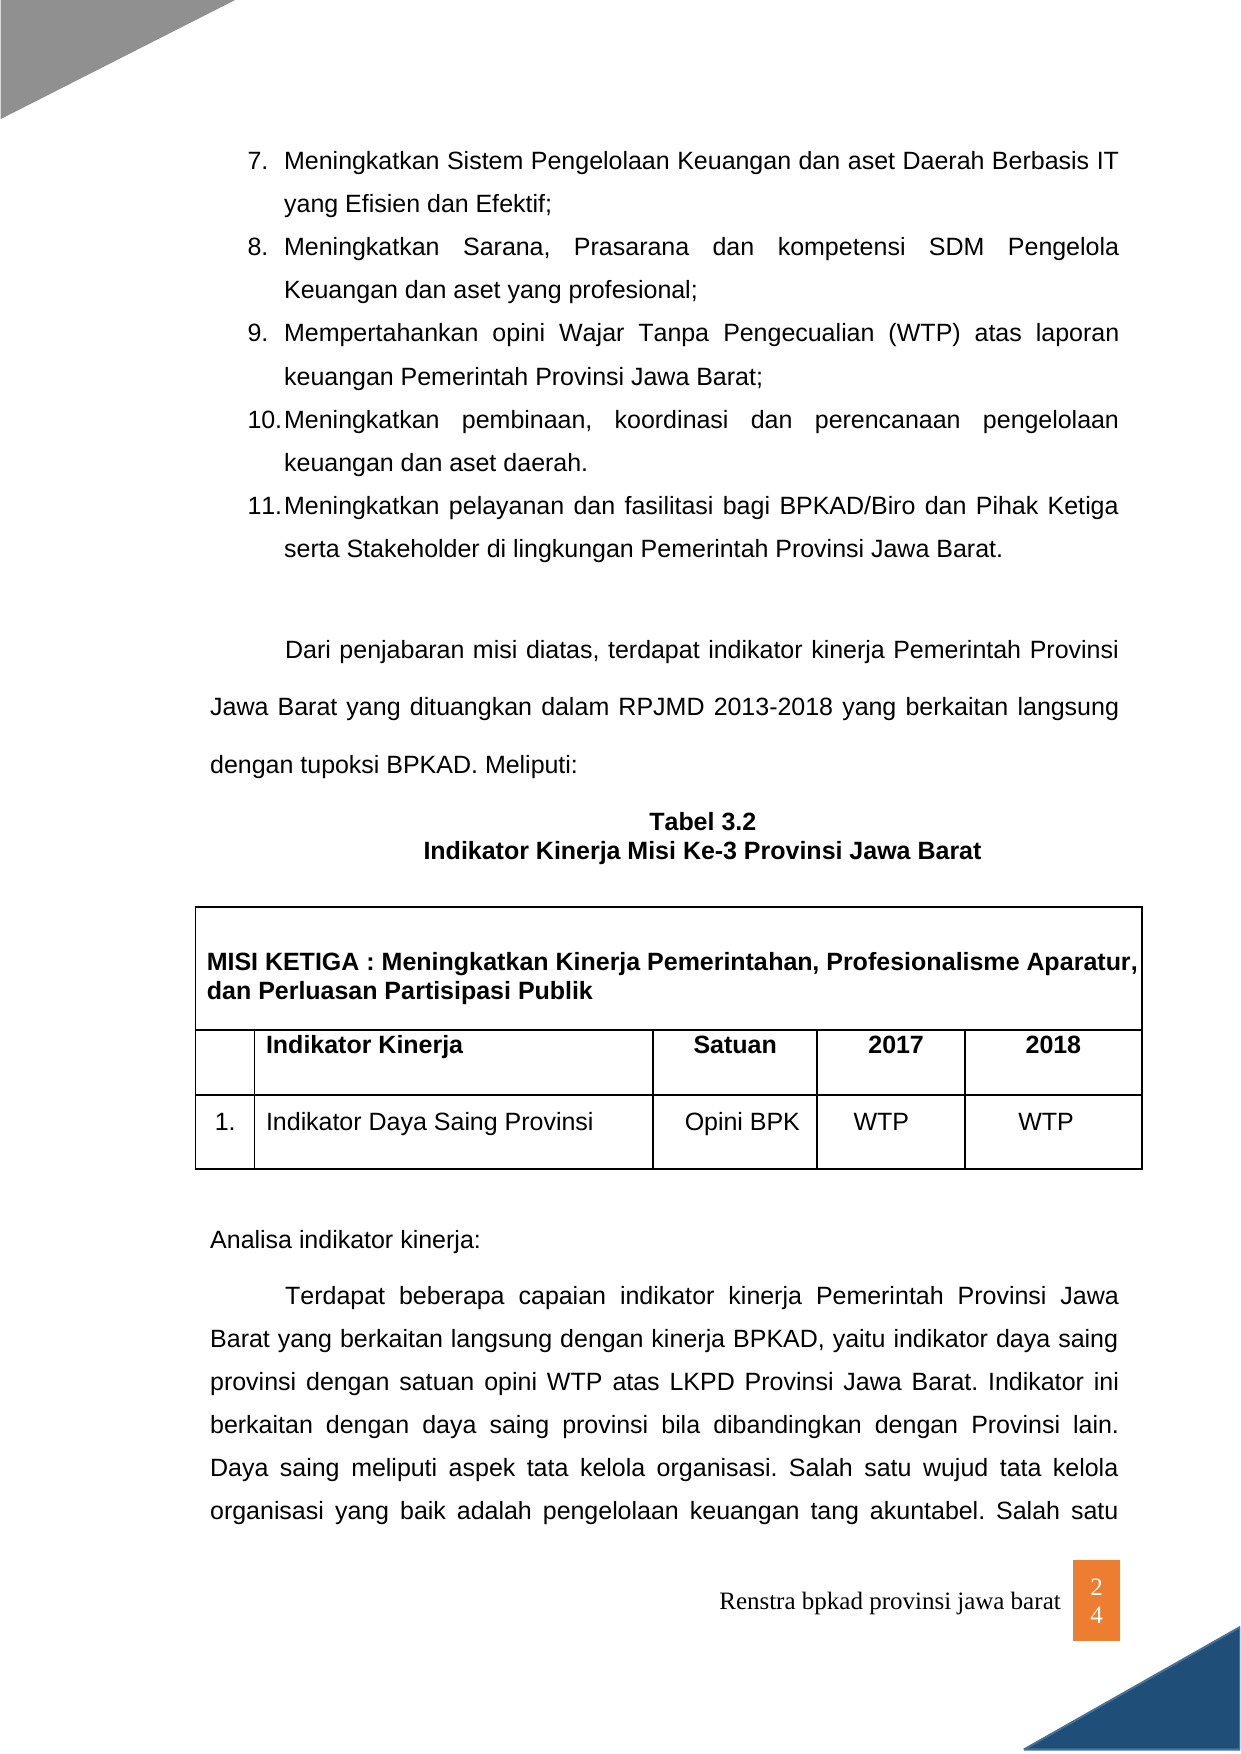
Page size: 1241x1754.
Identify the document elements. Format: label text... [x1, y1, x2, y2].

text Analisa indikator kinerja: [210, 1225, 1120, 1254]
table_cell Opini BPK [654, 1096, 816, 1168]
table_cell WTP [966, 1096, 1141, 1168]
table_cell 2017 [818, 1031, 964, 1094]
table_cell Indikator Daya Saing Provinsi [255, 1096, 652, 1168]
table_header MISI KETIGA : Meningkatkan Kinerja Pemerintahan, Profesionalisme Aparatur, dan Perluasan Partisipasi Publik [196, 908, 1141, 1029]
list Dari penjabaran misi diatas, terdapat indikator kinerja Pemerintah Provinsi Jawa Barat yang dituangkan dalam RPJMD 2013-2018 yang berkaitan langsung dengan tupoksi BPKAD. Meliputi: [210, 635, 1120, 778]
list Meningkatkan pembinaan, koordinasi dan perencanaan pengelolaan keuangan dan aset daerah. [247, 405, 1120, 477]
list Meningkatkan pelayanan dan fasilitasi bagi BPKAD/Biro dan Pihak Ketiga serta Stakeholder di lingkungan Pemerintah Provinsi Jawa Barat. [247, 491, 1120, 563]
list Meningkatkan Sistem Pengelolaan Keuangan dan aset Daerah Berbasis IT yang Efisien dan Efektif; [247, 146, 1120, 218]
table_cell Indikator Kinerja [255, 1031, 652, 1094]
table_cell [196, 1031, 254, 1094]
list Meningkatkan Sarana, Prasarana dan kompetensi SDM Pengelola Keuangan dan aset yang profesional; [247, 232, 1120, 304]
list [210, 1281, 1120, 1525]
list Tabel 3.2 [210, 807, 1120, 836]
table_cell 2018 [966, 1031, 1141, 1094]
table_cell WTP [818, 1096, 964, 1168]
list Mempertahankan opini Wajar Tanpa Pengecualian (WTP) atas laporan keuangan Pemerintah Provinsi Jawa Barat; [247, 318, 1120, 390]
table_cell 1. [196, 1096, 254, 1168]
table_cell Satuan [654, 1031, 816, 1094]
list Indikator Kinerja Misi Ke-3 Provinsi Jawa Barat [210, 836, 1120, 865]
